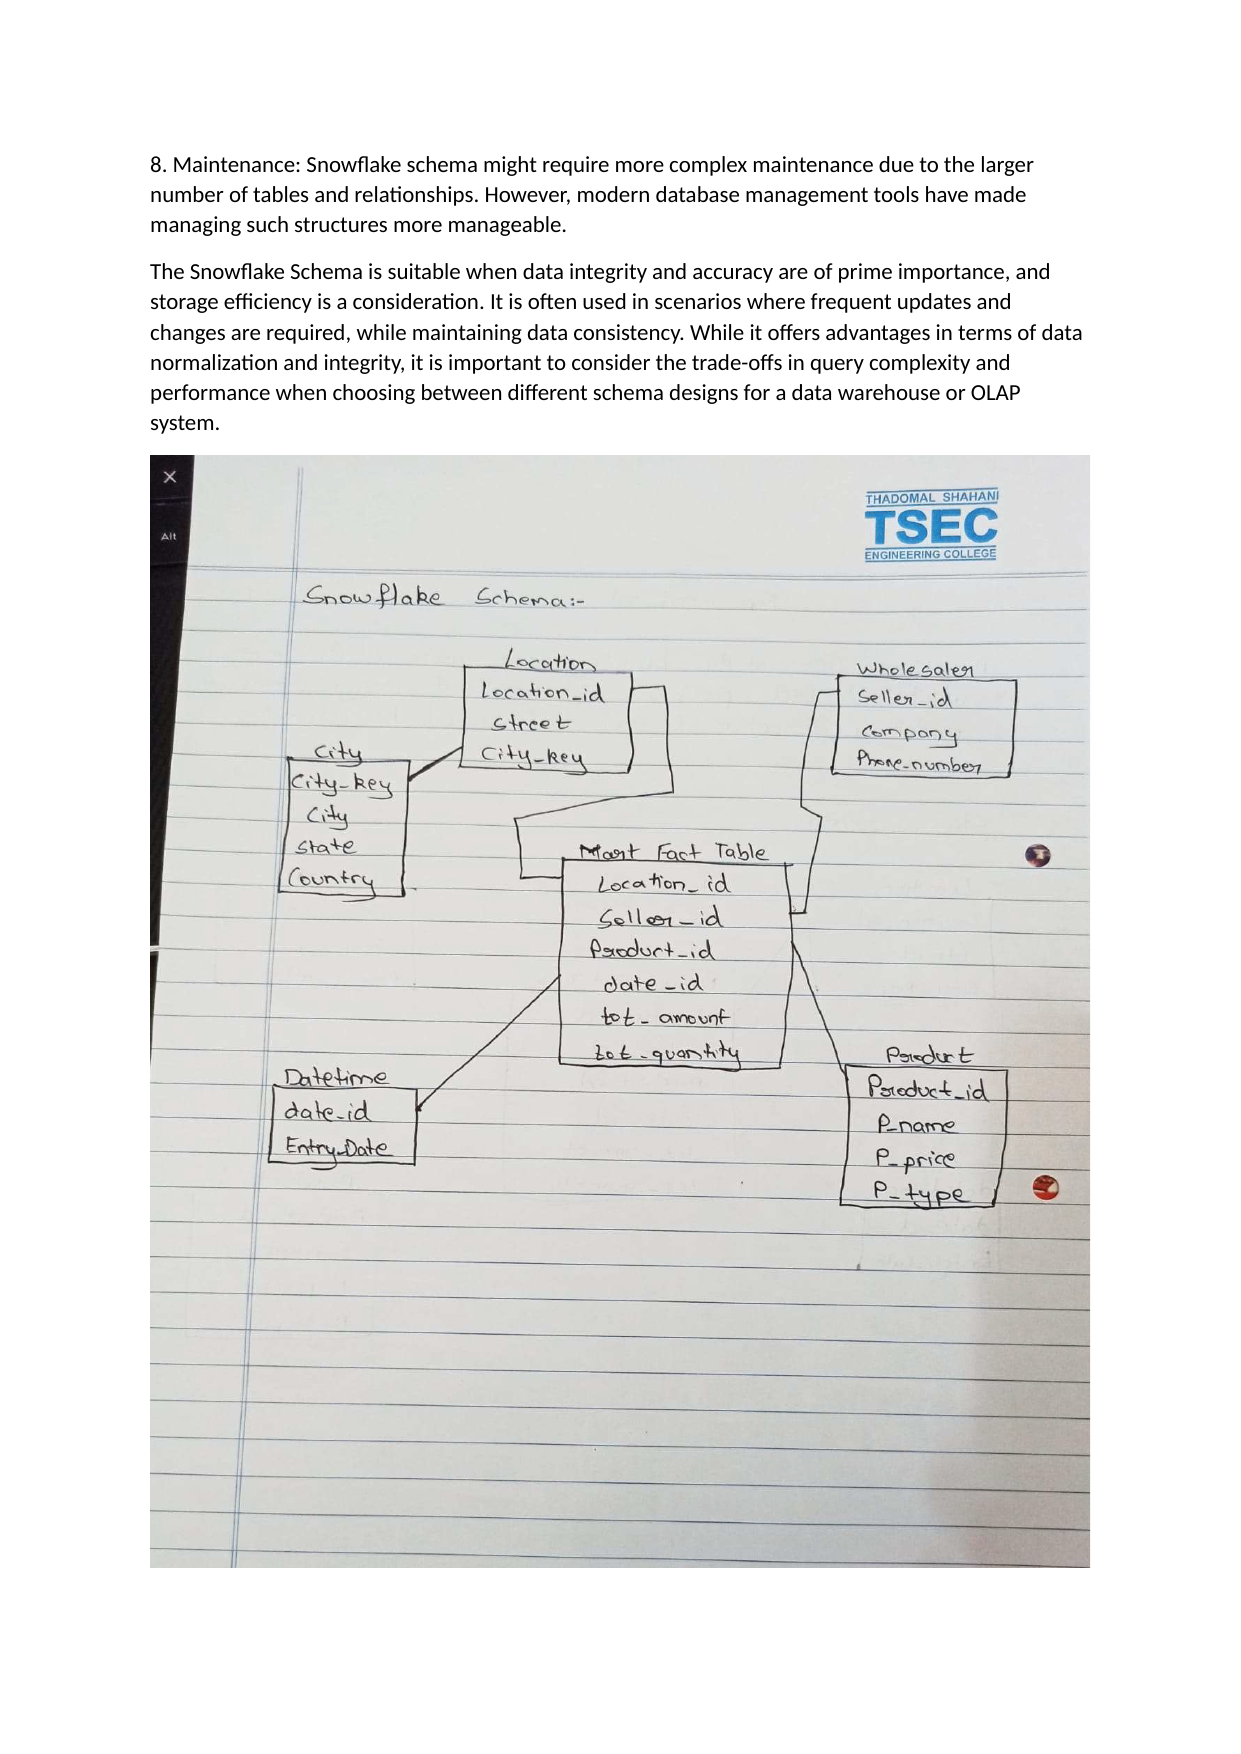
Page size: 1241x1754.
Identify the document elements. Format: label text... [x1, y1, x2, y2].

text The Snowflake Schema is suitable when data integrity and accuracy are of prime importance, and storage efficiency is a consideration. It is often used in scenarios where frequent updates and changes are required, while maintaining data consistency. While it offers advantages in terms of data normalization and integrity, it is important to consider the trade-offs in query complexity and performance when choosing between different schema designs for a data warehouse or OLAP system. [150, 257, 1090, 436]
text 8. Maintenance: Snowflake schema might require more complex maintenance due to the larger number of tables and relationships. However, modern database management tools have made managing such structures more manageable. [150, 150, 1090, 238]
